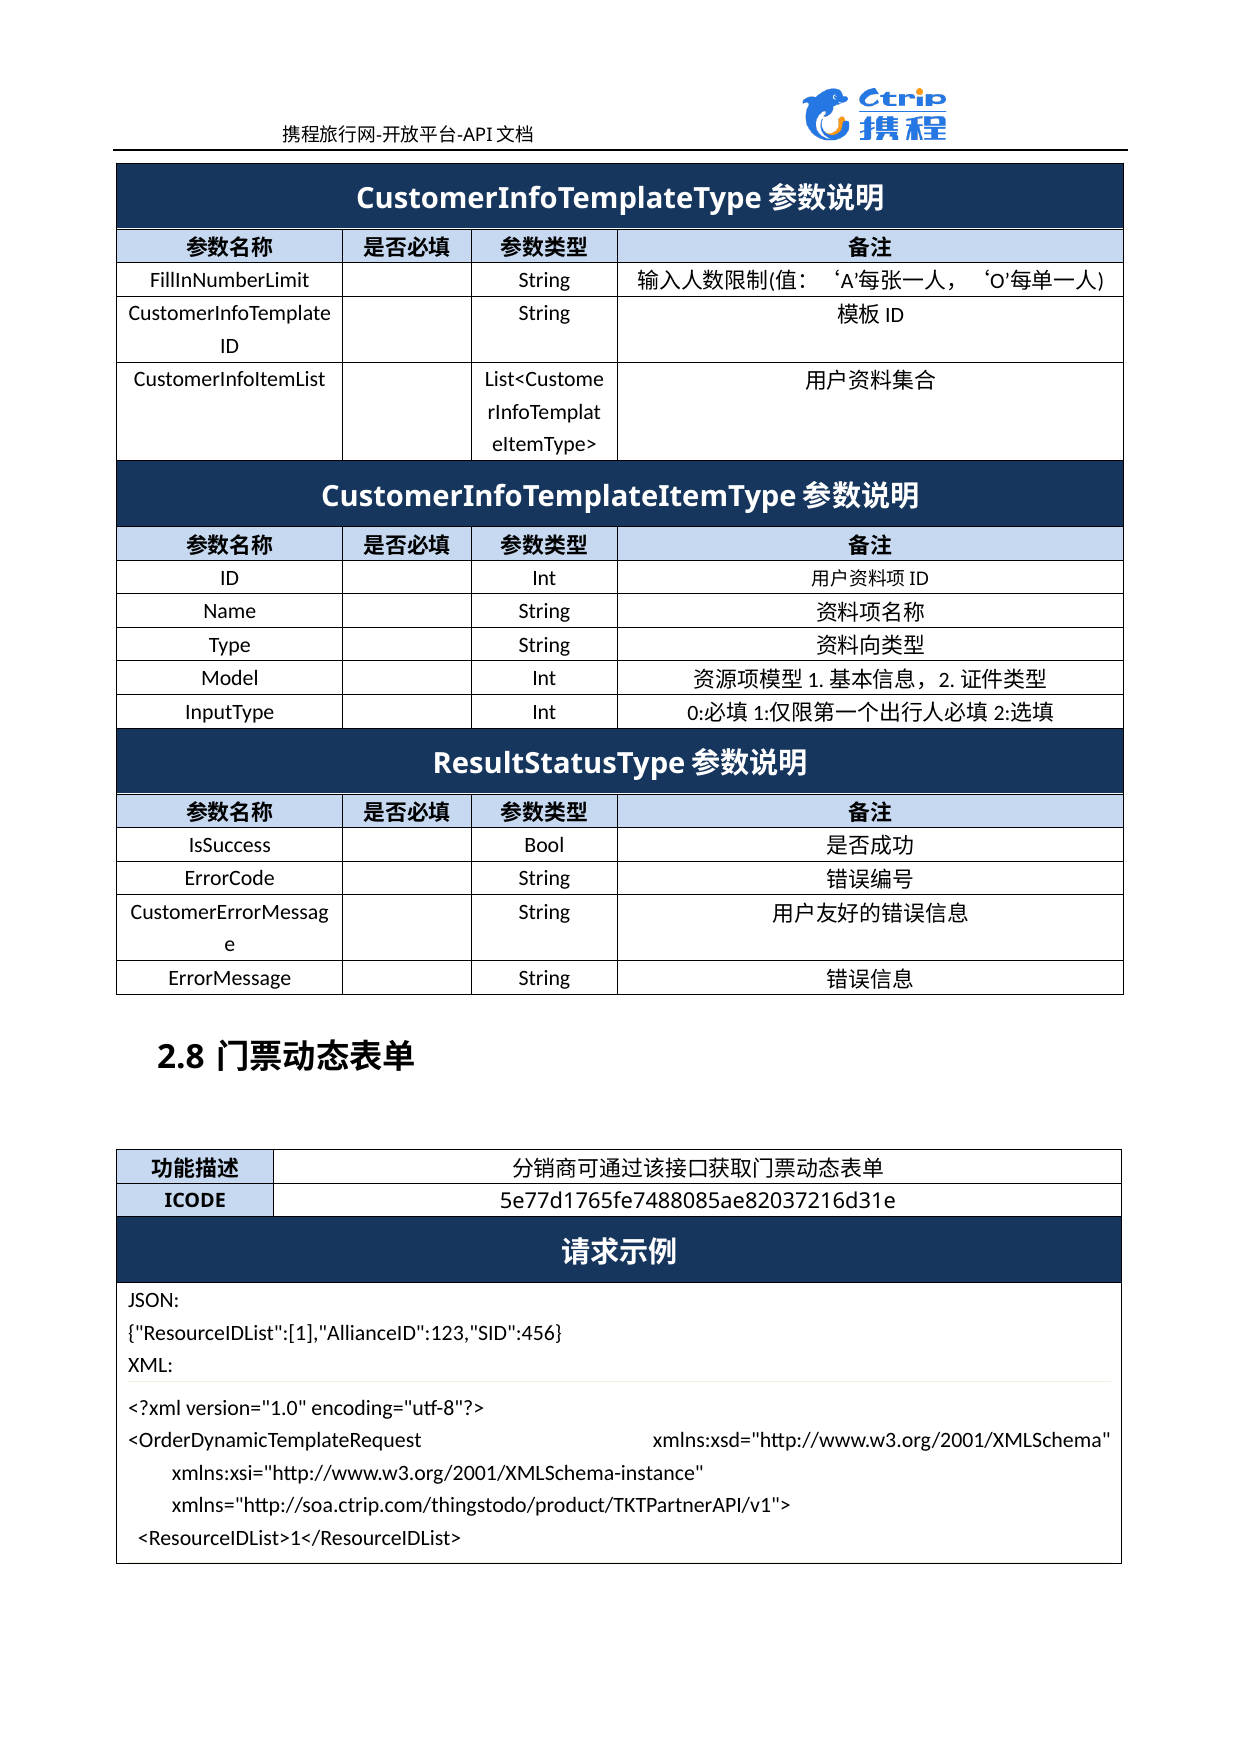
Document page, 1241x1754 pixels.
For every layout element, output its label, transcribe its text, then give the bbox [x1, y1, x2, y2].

table_cell 用户友好的错误信息 [618, 895, 1123, 960]
table_cell String [472, 297, 617, 362]
table_cell 备注 [618, 795, 1123, 827]
table_cell 5e77d1765fe7488085ae82037216d31e [274, 1184, 1121, 1216]
table_cell Type [117, 628, 342, 660]
table_cell [343, 862, 471, 894]
picture [802, 88, 959, 142]
table_cell [343, 297, 471, 362]
table_header 分销商可通过该接口获取门票动态表单 [274, 1150, 1121, 1183]
table_cell Model [117, 661, 342, 694]
table_cell Int [472, 695, 617, 727]
table_cell ErrorCode [117, 862, 342, 894]
table_cell String [472, 961, 617, 994]
table_header 功能描述 [117, 1150, 273, 1183]
table_cell InputType [117, 695, 342, 727]
table_cell ErrorMessage [117, 961, 342, 994]
table_cell 资源项模型1. 基本信息，2. 证件类型 [618, 661, 1123, 694]
table_cell String [472, 263, 617, 296]
table_cell 参数类型 [472, 527, 617, 560]
table_cell [343, 695, 471, 727]
table_cell CustomerInfoTemplateItemType参数说明 [117, 461, 1123, 526]
table_cell [343, 628, 471, 660]
table_cell 模板ID [618, 297, 1123, 362]
table_cell String [472, 895, 617, 960]
table_cell ResultStatusType参数说明 [117, 729, 1123, 793]
table_cell [343, 895, 471, 960]
table_cell 资料项名称 [618, 594, 1123, 627]
table_cell Bool [472, 828, 617, 861]
table_cell CustomerInfoTemplateType参数说明 [117, 164, 1123, 228]
table_cell [343, 961, 471, 994]
table_cell 是否成功 [618, 828, 1123, 861]
table_cell 是否必填 [343, 230, 471, 262]
table_cell 输入人数限制(值：‘A’每张一人，‘O’每单一人) [618, 263, 1123, 296]
table_cell 用户资料集合 [618, 363, 1123, 460]
table_cell [343, 561, 471, 593]
table_cell 请求示例 [117, 1217, 1121, 1282]
table_cell Int [472, 661, 617, 694]
table_cell 是否必填 [343, 527, 471, 560]
table_cell [343, 661, 471, 694]
table_cell FillInNumberLimit [117, 263, 342, 296]
table_cell 备注 [618, 527, 1123, 560]
table_cell String [472, 594, 617, 627]
table_cell 是否必填 [343, 795, 471, 827]
table_cell String [472, 628, 617, 660]
table_cell 用户资料项ID [618, 561, 1123, 593]
table_cell ICODE [117, 1184, 273, 1216]
table_cell 备注 [618, 230, 1123, 262]
table_cell 错误编号 [618, 862, 1123, 894]
table_cell CustomerInfoTemplateID [117, 297, 342, 362]
table_cell 资料向类型 [618, 628, 1123, 660]
table_cell 0:必填 1:仅限第一个出行人必填 2:选填 [618, 695, 1123, 727]
table_cell List<CustomerInfoTemplateItemType> [472, 363, 617, 460]
table_cell [343, 363, 471, 460]
table_cell ID [117, 561, 342, 593]
table_cell String [472, 862, 617, 894]
table_cell 参数类型 [472, 795, 617, 827]
table_cell [343, 594, 471, 627]
table_cell CustomerInfoItemList [117, 363, 342, 460]
subtitle 门票动态表单 [157, 1022, 1128, 1087]
table_cell CustomerErrorMessage [117, 895, 342, 960]
table_cell 参数名称 [117, 527, 342, 560]
table_cell Name [117, 594, 342, 627]
table_cell Int [472, 561, 617, 593]
table_cell 参数名称 [117, 795, 342, 827]
table_cell IsSuccess [117, 828, 342, 861]
table_cell 错误信息 [618, 961, 1123, 994]
table_cell [343, 828, 471, 861]
table_cell 参数名称 [117, 230, 342, 262]
table_cell 参数类型 [472, 230, 617, 262]
table_cell [343, 263, 471, 296]
